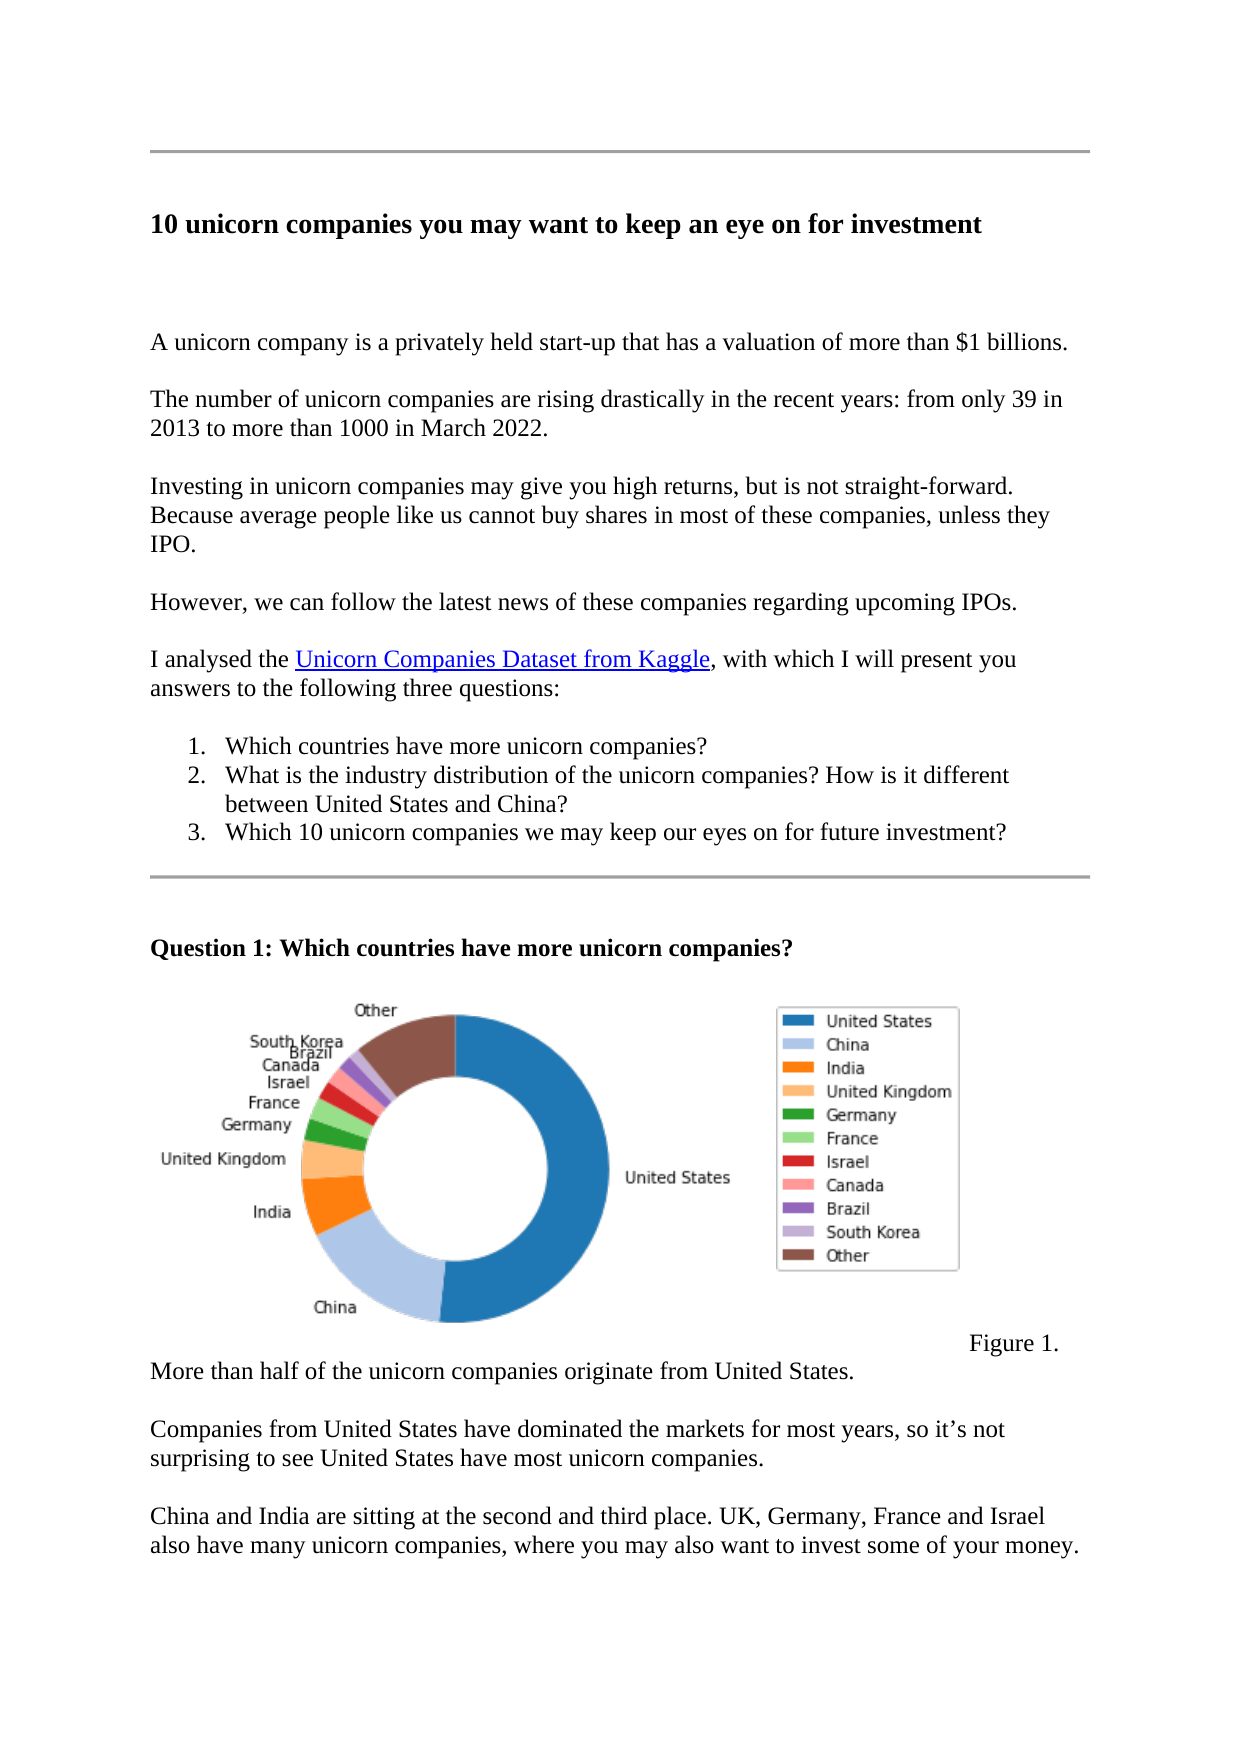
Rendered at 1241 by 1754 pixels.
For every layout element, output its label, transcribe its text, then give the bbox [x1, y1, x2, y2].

text Question 1: Which countries have more unicorn companies? [150, 933, 1090, 961]
text A unicorn company is a privately held start-up that has a valuation of more than $1 billions. [150, 327, 1090, 355]
list Which 10 unicorn companies we may keep our eyes on for future investment? [187, 817, 1090, 846]
picture [150, 990, 969, 1351]
list What is the industry distribution of the unicorn companies? How is it different between United States and China? [187, 760, 1090, 817]
text However, we can follow the latest news of these companies regarding upcoming IPOs. [150, 587, 1090, 615]
text Investing in unicorn companies may give you high returns, but is not straight-forward. Because average people like us cannot buy shares in most of these companies, unless they IPO. [150, 471, 1090, 557]
text China and India are sitting at the second and third place. UK, Germany, France and Israel also have many unicorn companies, where you may also want to invest some of your money. [150, 1501, 1090, 1558]
text 10 unicorn companies you may want to keep an eye on for investment [150, 207, 1090, 239]
text I analysed the Unicorn Companies Dataset from Kaggle, with which I will present you answers to the following three questions: [150, 644, 1090, 702]
text The number of unicorn companies are rising drastically in the recent years: from only 39 in 2013 to more than 1000 in March 2022. [150, 384, 1090, 442]
text Companies from United States have dominated the markets for most years, so it’s not surprising to see United States have most unicorn companies. [150, 1414, 1090, 1472]
list Which countries have more unicorn companies? [187, 731, 1090, 760]
